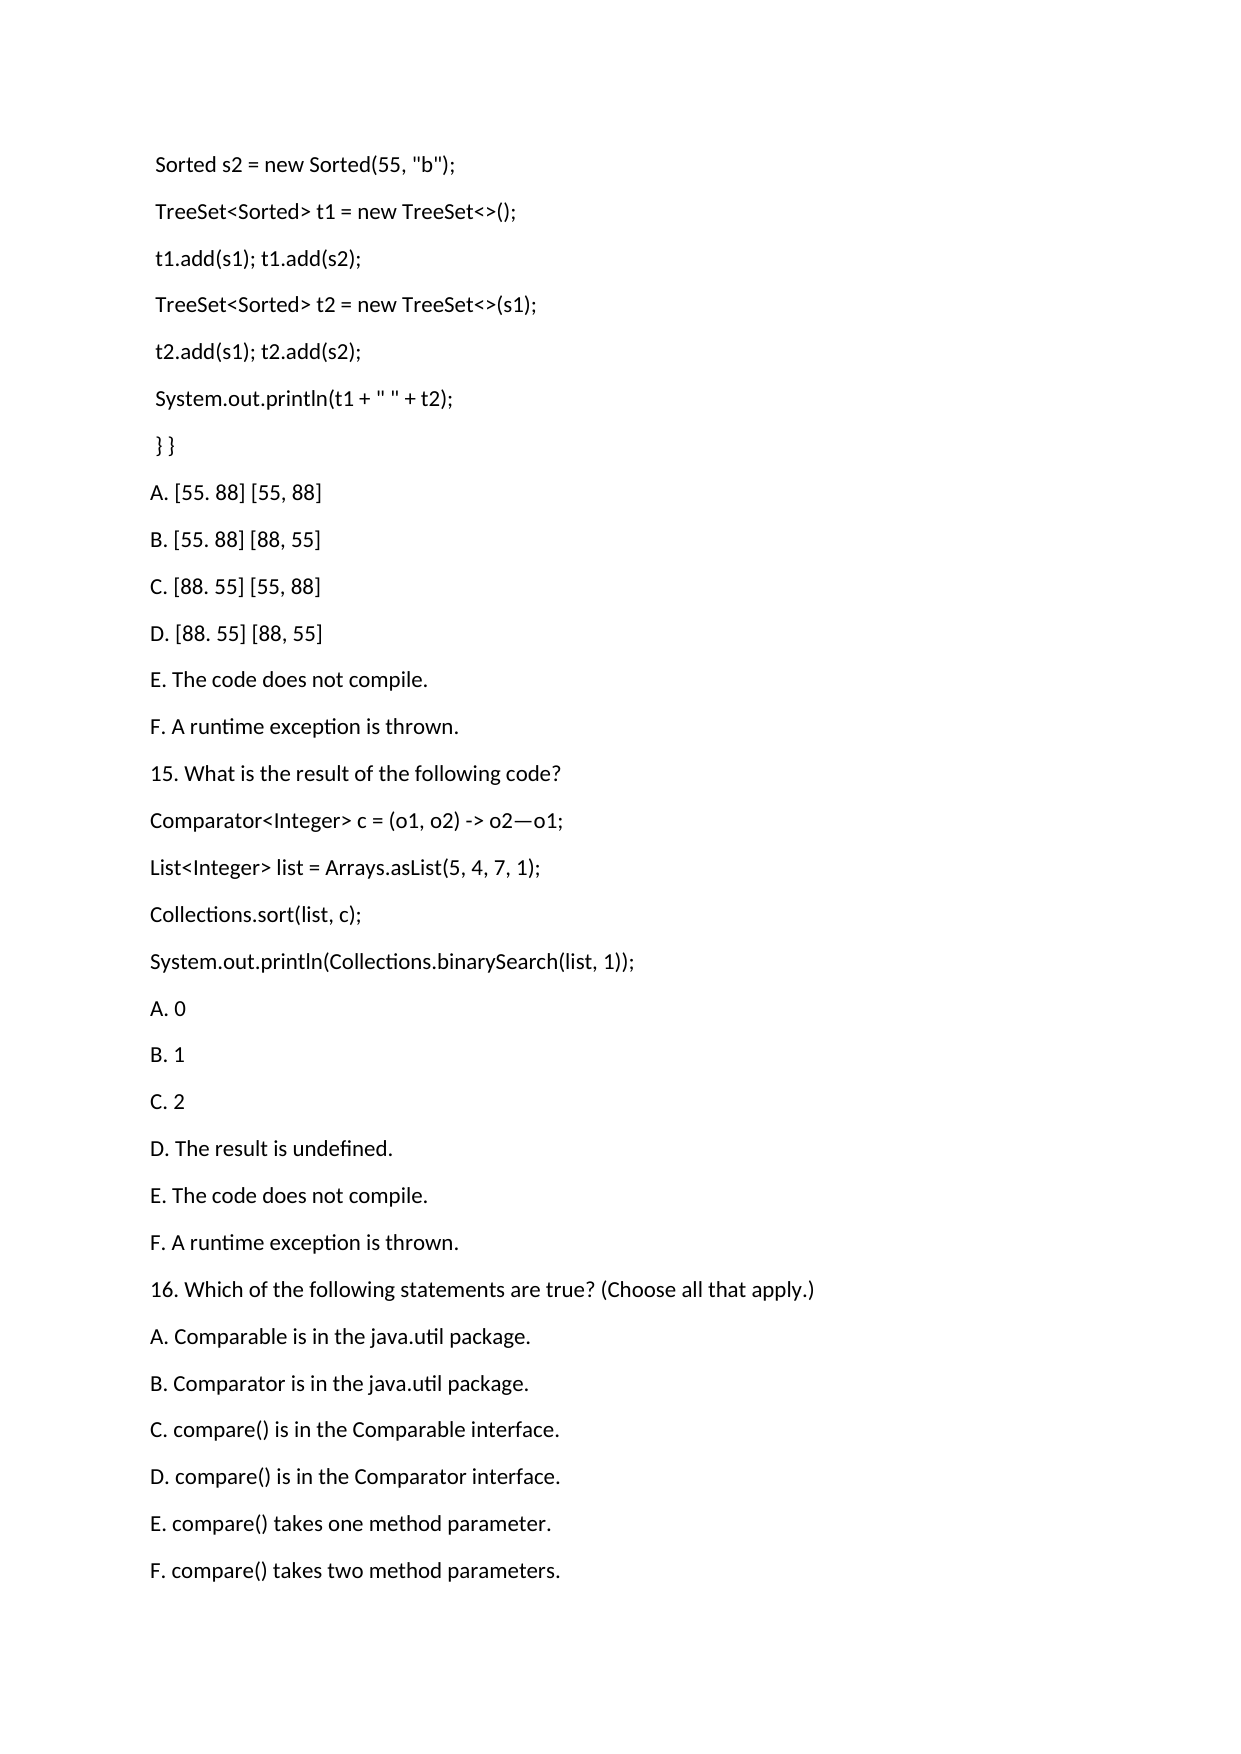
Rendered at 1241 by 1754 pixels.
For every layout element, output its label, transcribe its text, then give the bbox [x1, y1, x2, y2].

text C. [88. 55] [55, 88] [150, 572, 1090, 600]
text t2.add(s1); t2.add(s2); [150, 337, 1090, 366]
text A. [55. 88] [55, 88] [150, 478, 1090, 506]
text t1.add(s1); t1.add(s2); [150, 244, 1090, 272]
text System.out.println(t1 + " " + t2); [150, 384, 1090, 412]
text Comparator<Integer> c = (o1, o2) -> o2—o1; [150, 806, 1090, 834]
text D. The result is undefined. [150, 1134, 1090, 1162]
text } } [150, 431, 1090, 459]
text C. 2 [150, 1087, 1090, 1116]
text E. compare() takes one method parameter. [150, 1509, 1090, 1537]
text B. [55. 88] [88, 55] [150, 525, 1090, 553]
text E. The code does not compile. [150, 1181, 1090, 1209]
text 15. What is the result of the following code? [150, 759, 1090, 787]
text List<Integer> list = Arrays.asList(5, 4, 7, 1); [150, 853, 1090, 881]
text System.out.println(Collections.binarySearch(list, 1)); [150, 947, 1090, 975]
text C. compare() is in the Comparable interface. [150, 1416, 1090, 1444]
text B. 1 [150, 1041, 1090, 1069]
text TreeSet<Sorted> t2 = new TreeSet<>(s1); [150, 291, 1090, 319]
text A. 0 [150, 994, 1090, 1022]
text B. Comparator is in the java.util package. [150, 1369, 1090, 1397]
text Sorted s2 = new Sorted(55, "b"); [150, 150, 1090, 178]
text D. [88. 55] [88, 55] [150, 619, 1090, 647]
text F. A runtime exception is thrown. [150, 712, 1090, 741]
text F. A runtime exception is thrown. [150, 1228, 1090, 1256]
text TreeSet<Sorted> t1 = new TreeSet<>(); [150, 197, 1090, 225]
text F. compare() takes two method parameters. [150, 1556, 1090, 1584]
text E. The code does not compile. [150, 666, 1090, 694]
text Collections.sort(list, c); [150, 900, 1090, 928]
text 16. Which of the following statements are true? (Choose all that apply.) [150, 1275, 1090, 1303]
text D. compare() is in the Comparator interface. [150, 1462, 1090, 1491]
text A. Comparable is in the java.util package. [150, 1322, 1090, 1350]
